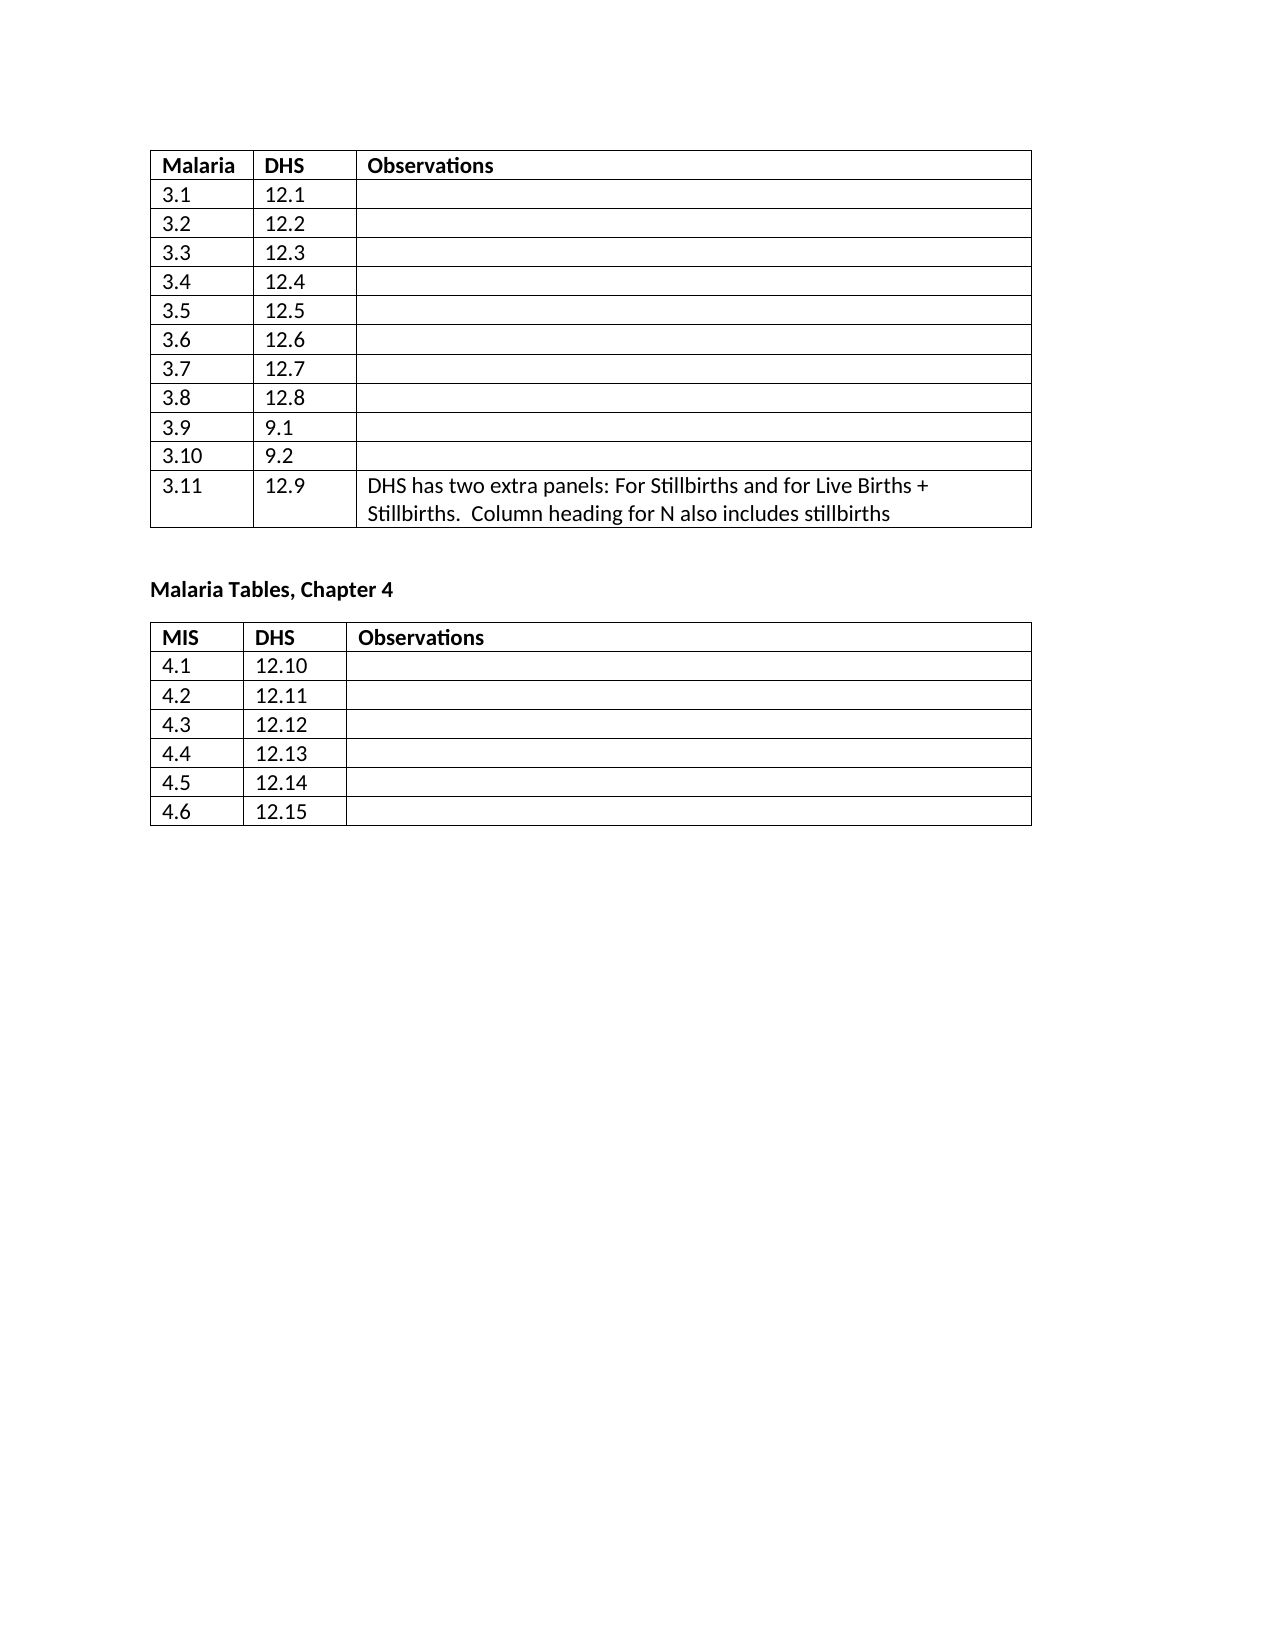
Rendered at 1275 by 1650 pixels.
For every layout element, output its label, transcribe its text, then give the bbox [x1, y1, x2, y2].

table_header Observations [347, 623, 1031, 651]
table_cell 3.9 [151, 413, 253, 441]
table_cell 3.4 [151, 267, 253, 295]
table_cell 12.8 [254, 384, 356, 412]
table_header DHS [244, 623, 346, 651]
table_cell [357, 355, 1031, 382]
table_cell 12.12 [244, 710, 346, 738]
table_cell [357, 384, 1031, 412]
table_cell 12.7 [254, 355, 356, 382]
table_cell 12.3 [254, 238, 356, 266]
table_cell 12.14 [244, 768, 346, 796]
table_cell [357, 325, 1031, 353]
table_header DHS [254, 151, 356, 179]
table_cell 4.2 [151, 681, 243, 709]
table_cell 4.1 [151, 652, 243, 680]
table_cell [357, 267, 1031, 295]
table_cell [347, 652, 1031, 680]
table_cell DHS has two extra panels: For Stillbirths and for Live Births + Stillbirths. Column heading for N also includes stillbirths [357, 471, 1031, 527]
table_cell 12.10 [244, 652, 346, 680]
table_cell 3.3 [151, 238, 253, 266]
table_cell 4.6 [151, 797, 243, 825]
table_cell 9.1 [254, 413, 356, 441]
table_cell 12.15 [244, 797, 346, 825]
table_cell 12.4 [254, 267, 356, 295]
table_cell [347, 797, 1031, 825]
table_cell [357, 209, 1031, 237]
table_cell [357, 413, 1031, 441]
table_header Malaria [151, 151, 253, 179]
table_cell 3.6 [151, 325, 253, 353]
table_cell 3.1 [151, 180, 253, 208]
table_header MIS [151, 623, 243, 651]
table_cell 4.3 [151, 710, 243, 738]
table_cell 12.1 [254, 180, 356, 208]
table_cell [347, 710, 1031, 738]
table_cell 12.13 [244, 739, 346, 767]
text Malaria Tables, Chapter 4 [150, 575, 1125, 603]
table_header Observations [357, 151, 1031, 179]
table_cell 3.7 [151, 355, 253, 382]
table_cell [357, 442, 1031, 470]
table_cell 12.9 [254, 471, 356, 527]
table_cell [357, 296, 1031, 324]
table_cell 9.2 [254, 442, 356, 470]
table_cell [357, 238, 1031, 266]
table_cell 3.2 [151, 209, 253, 237]
table_cell 3.10 [151, 442, 253, 470]
table_cell [347, 681, 1031, 709]
table_cell [357, 180, 1031, 208]
table_cell 12.6 [254, 325, 356, 353]
table_cell 3.8 [151, 384, 253, 412]
table_cell 12.11 [244, 681, 346, 709]
table_cell 3.11 [151, 471, 253, 527]
table_cell 4.4 [151, 739, 243, 767]
table_cell 12.5 [254, 296, 356, 324]
table_cell 12.2 [254, 209, 356, 237]
table_cell 3.5 [151, 296, 253, 324]
table_cell [347, 739, 1031, 767]
table_cell 4.5 [151, 768, 243, 796]
table_cell [347, 768, 1031, 796]
